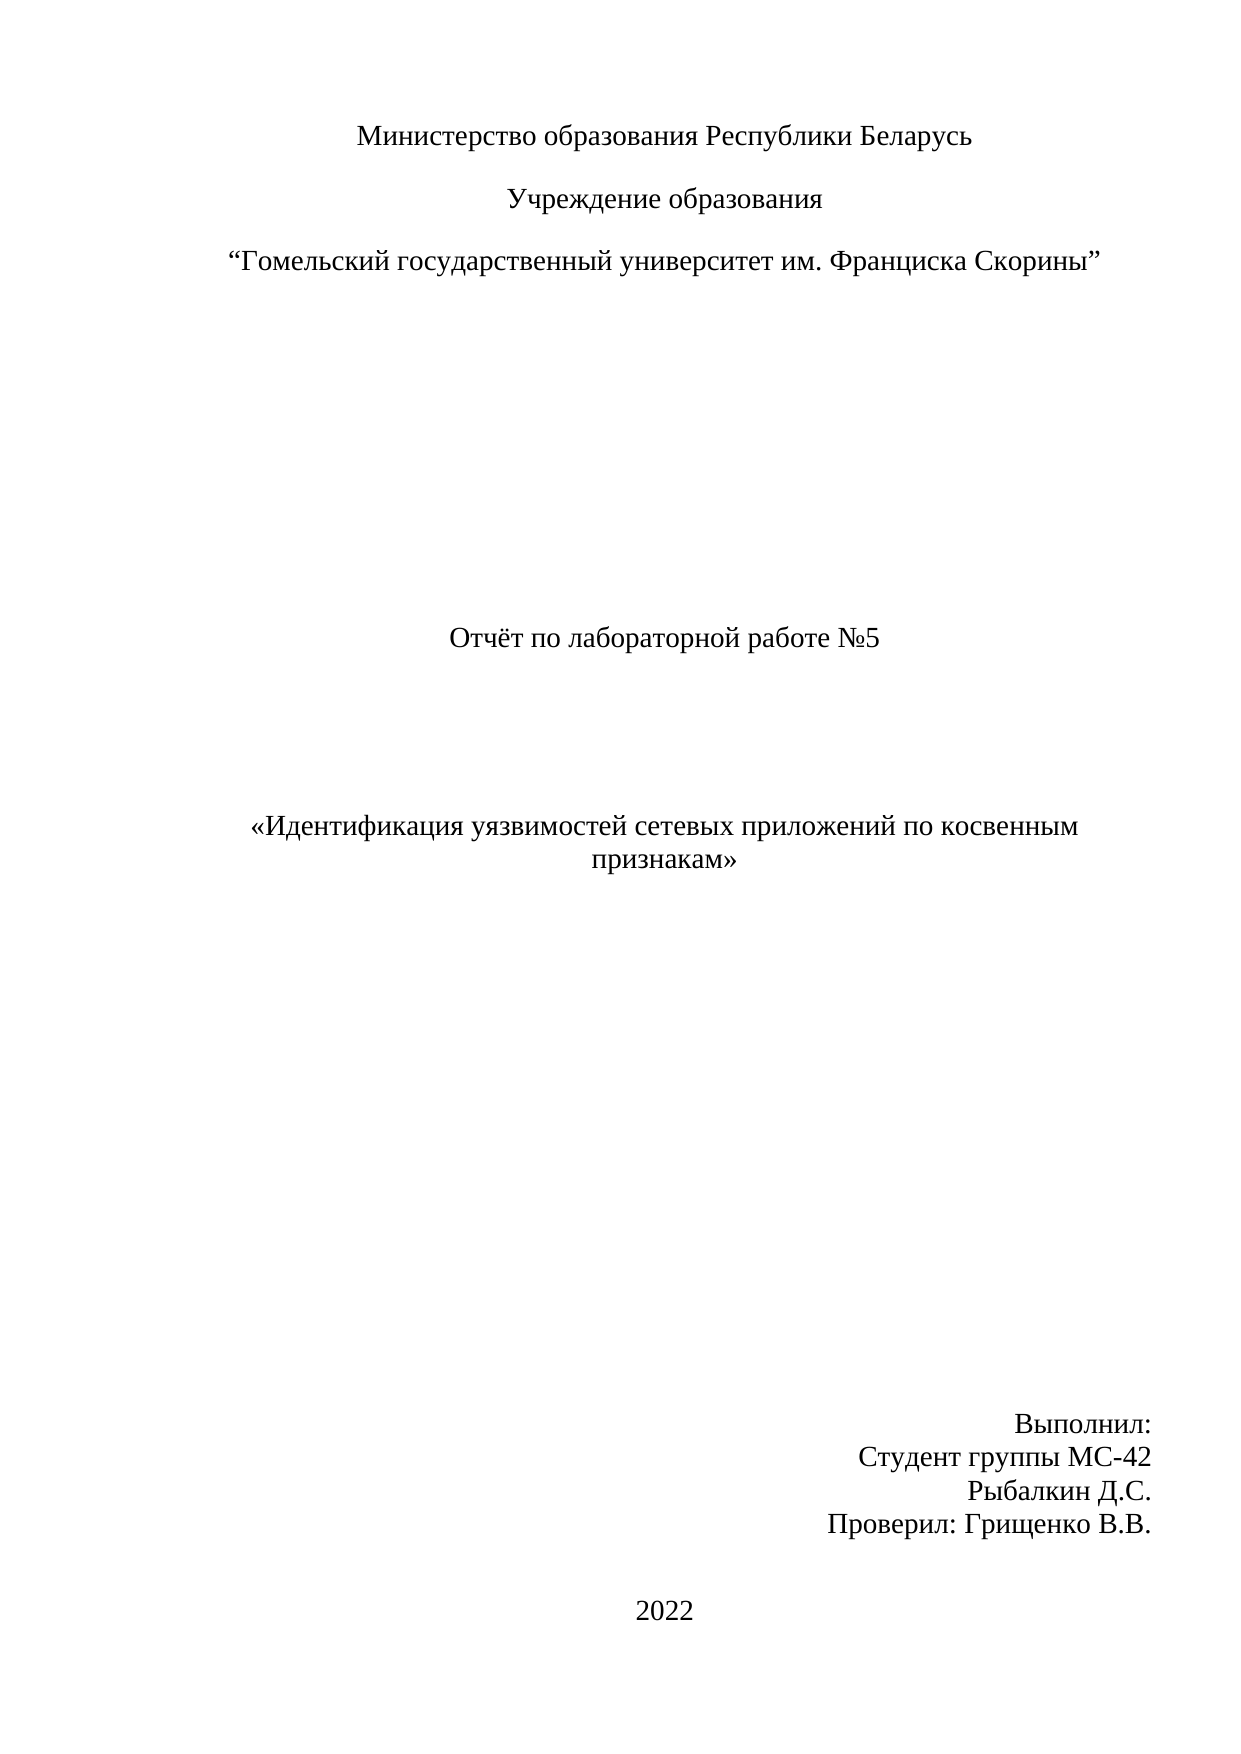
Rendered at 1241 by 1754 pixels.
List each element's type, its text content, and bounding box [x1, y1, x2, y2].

text Министерство образования Республики Беларусь [177, 118, 1152, 152]
text “Гомельский государственный университет им. Франциска Скорины” [177, 243, 1152, 277]
text Выполнил: [177, 1406, 1152, 1439]
text Студент группы МС-42 [177, 1439, 1152, 1473]
text Рыбалкин Д.С. [177, 1473, 1152, 1506]
text Проверил: Грищенко В.В. [177, 1506, 1152, 1540]
text 2022 [177, 1593, 1152, 1626]
text Отчёт по лабораторной работе №5 [177, 620, 1152, 653]
text «Идентификация уязвимостей сетевых приложений по косвенным признакам» [177, 808, 1152, 875]
text Учреждение образования [177, 181, 1152, 214]
